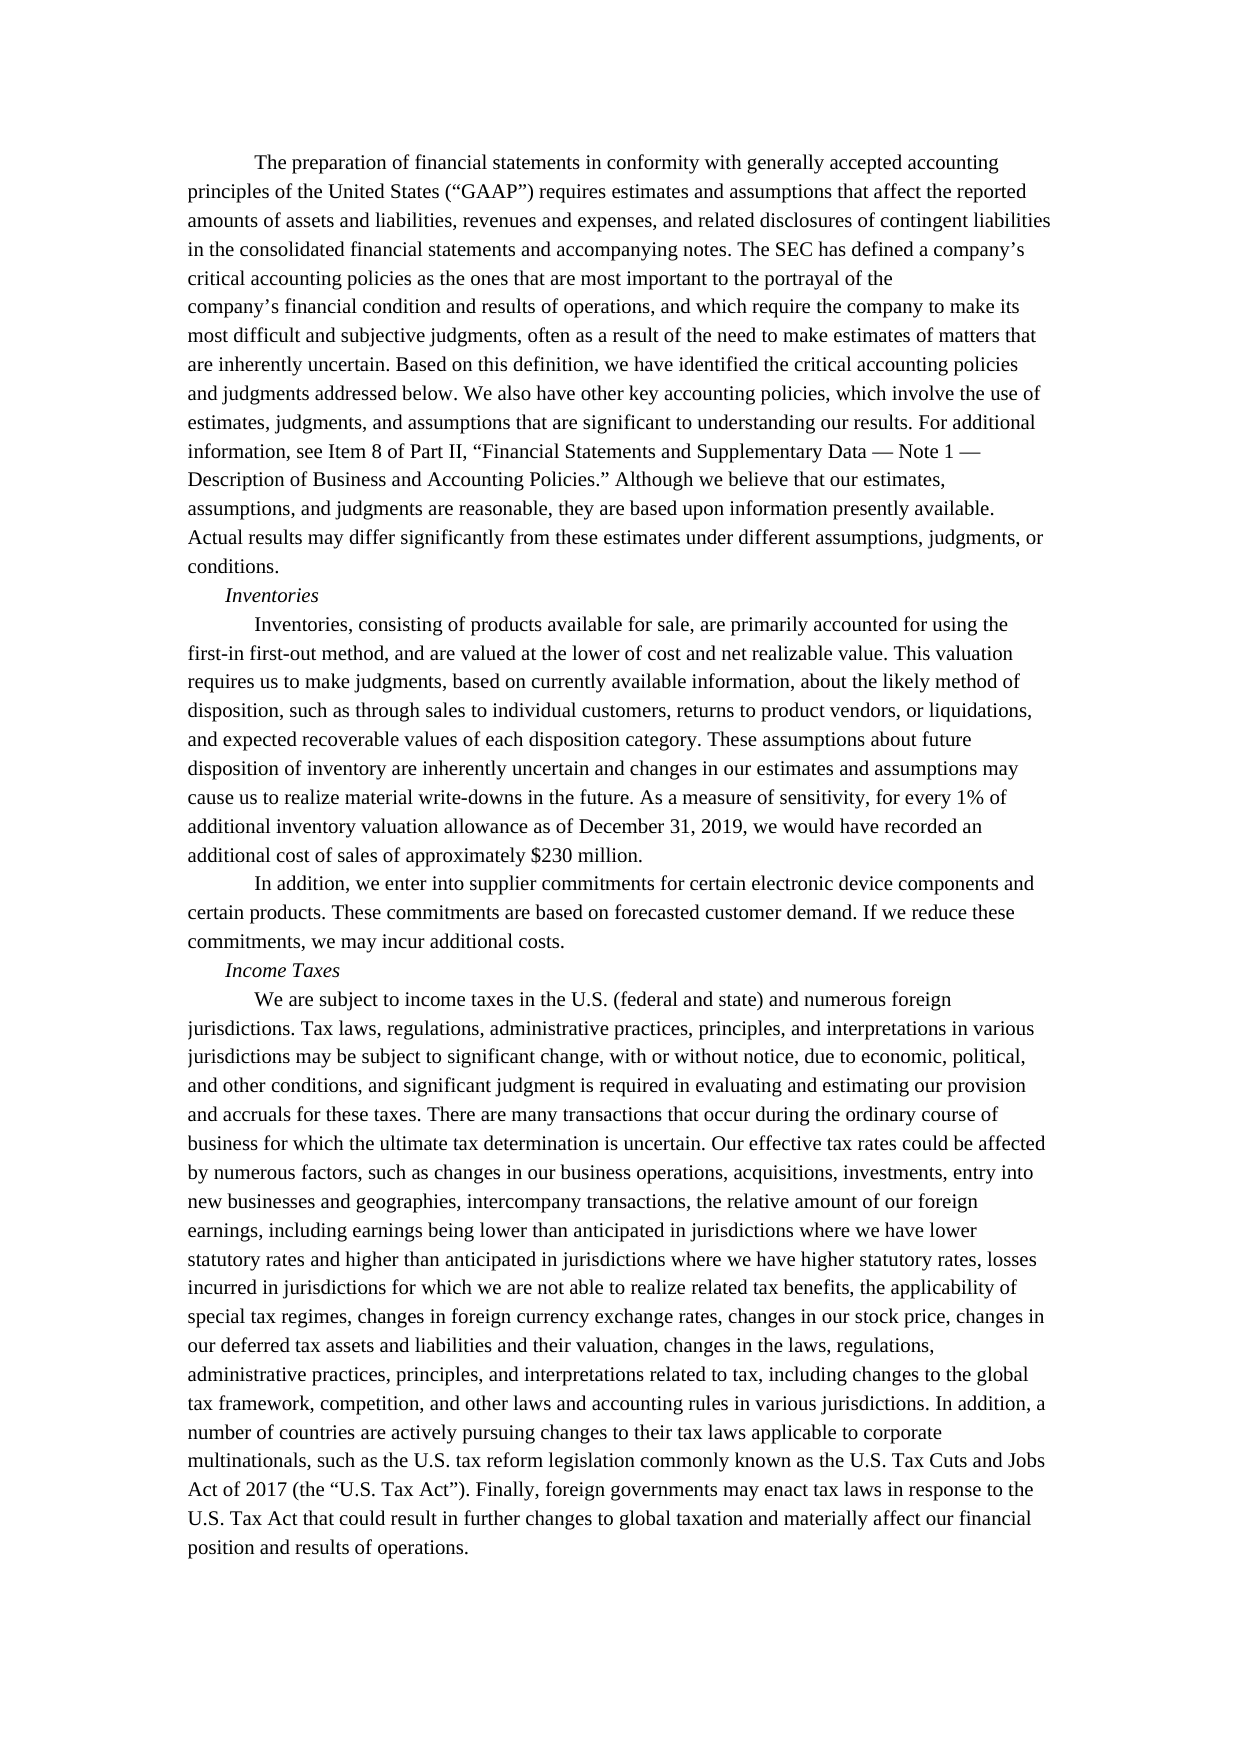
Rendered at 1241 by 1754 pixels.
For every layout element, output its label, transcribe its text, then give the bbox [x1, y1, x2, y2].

text We are subject to income taxes in the U.S. (federal and state) and numerous foreign jurisdictions. Tax laws, regulations, administrative practices, principles, and interpretations in various jurisdictions may be subject to significant change, with or without notice, due to economic, political, and other conditions, and significant judgment is required in evaluating and estimating our provision and accruals for these taxes. There are many transactions that occur during the ordinary course of business for which the ultimate tax determination is uncertain. Our effective tax rates could be affected by numerous factors, such as changes in our business operations, acquisitions, investments, entry into new businesses and geographies, intercompany transactions, the relative amount of our foreign earnings, including earnings being lower than anticipated in jurisdictions where we have lower statutory rates and higher than anticipated in jurisdictions where we have higher statutory rates, losses incurred in jurisdictions for which we are not able to realize related tax benefits, the applicability of special tax regimes, changes in foreign currency exchange rates, changes in our stock price, changes in our deferred tax assets and liabilities and their valuation, changes in the laws, regulations, administrative practices, principles, and interpretations related to tax, including changes to the global tax framework, competition, and other laws and accounting rules in various jurisdictions. In addition, a number of countries are actively pursuing changes to their tax laws applicable to corporate multinationals, such as the U.S. tax reform legislation commonly known as the U.S. Tax Cuts and Jobs Act of 2017 (the “U.S. Tax Act”). Finally, foreign governments may enact tax laws in response to the U.S. Tax Act that could result in further changes to global taxation and materially affect our financial position and results of operations. [188, 987, 1053, 1559]
text Inventories [188, 583, 1053, 607]
text Inventories, consisting of products available for sale, are primarily accounted for using the first-in first-out method, and are valued at the lower of cost and net realizable value. This valuation requires us to make judgments, based on currently available information, about the likely method of disposition, such as through sales to individual customers, returns to product vendors, or liquidations, and expected recoverable values of each disposition category. These assumptions about future disposition of inventory are inherently uncertain and changes in our estimates and assumptions may cause us to realize material write-downs in the future. As a measure of sensitivity, for every 1% of additional inventory valuation allowance as of December 31, 2019, we would have recorded an additional cost of sales of approximately $230 million. [188, 612, 1053, 867]
text Income Taxes [188, 958, 1053, 982]
text The preparation of financial statements in conformity with generally accepted accounting principles of the United States (“GAAP”) requires estimates and assumptions that affect the reported amounts of assets and liabilities, revenues and expenses, and related disclosures of contingent liabilities in the consolidated financial statements and accompanying notes. The SEC has defined a company’s critical accounting policies as the ones that are most important to the portrayal of the company’s financial condition and results of operations, and which require the company to make its most difficult and subjective judgments, often as a result of the need to make estimates of matters that are inherently uncertain. Based on this definition, we have identified the critical accounting policies and judgments addressed below. We also have other key accounting policies, which involve the use of estimates, judgments, and assumptions that are significant to understanding our results. For additional information, see Item 8 of Part II, “Financial Statements and Supplementary Data — Note 1 — Description of Business and Accounting Policies.” Although we believe that our estimates, assumptions, and judgments are reasonable, they are based upon information presently available. Actual results may differ significantly from these estimates under different assumptions, judgments, or conditions. [188, 150, 1053, 578]
text In addition, we enter into supplier commitments for certain electronic device components and certain products. These commitments are based on forecasted customer demand. If we reduce these commitments, we may incur additional costs. [188, 871, 1053, 953]
